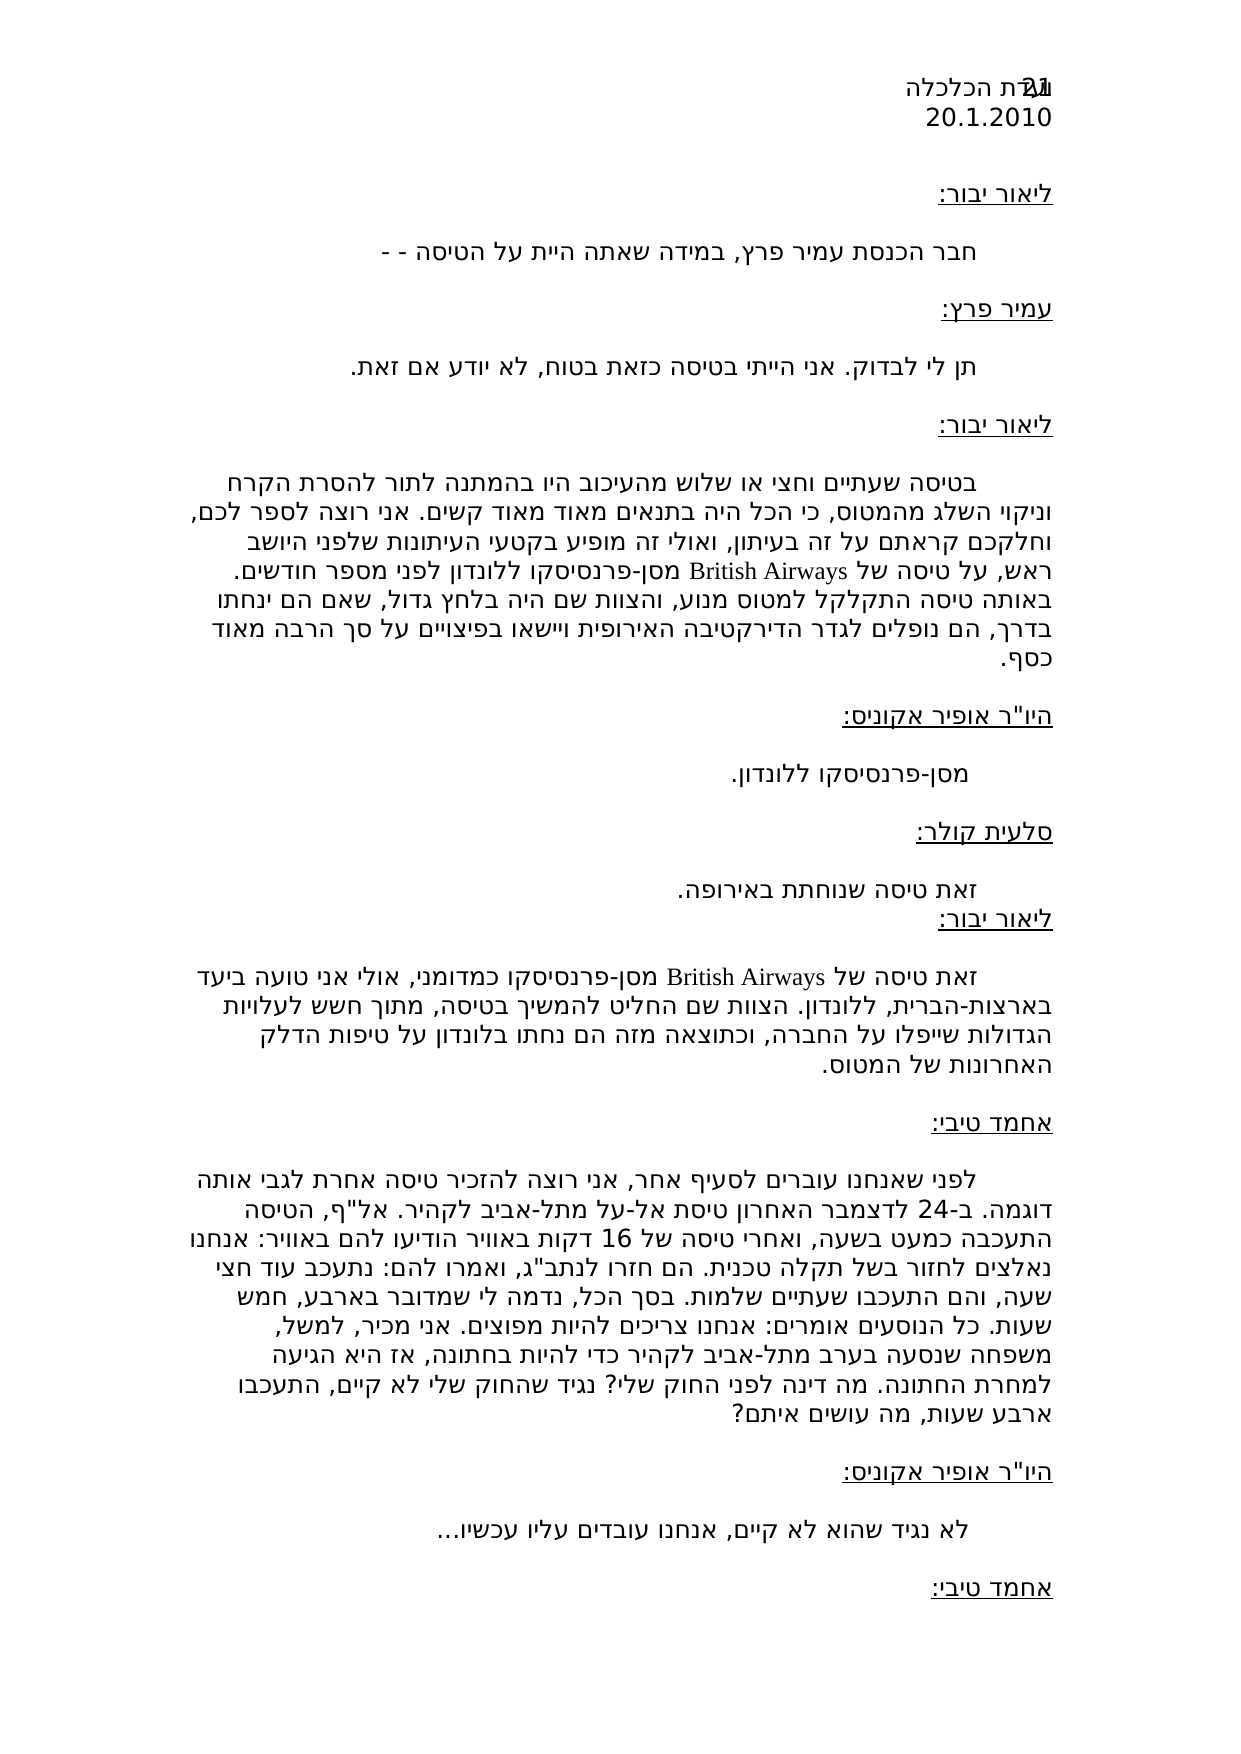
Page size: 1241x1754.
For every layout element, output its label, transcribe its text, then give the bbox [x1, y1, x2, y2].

text היו"ר אופיר אקוניס: [187, 1457, 1053, 1486]
text בטיסה שעתיים וחצי או שלוש מהעיכוב היו בהמתנה לתור להסרת הקרח וניקוי השלג מהמטוס, כי הכל היה בתנאים מאוד מאוד קשים. אני רוצה לספר לכם, וחלקכם קראתם על זה בעיתון, ואולי זה מופיע בקטעי העיתונות שלפני היושב ראש, על טיסה של British Airways מסן-פרנסיסקו ללונדון לפני מספר חודשים. באותה טיסה התקלקל למטוס מנוע, והצוות שם היה בלחץ גדול, שאם הם ינחתו בדרך, הם נופלים לגדר הדירקטיבה האירופית ויישאו בפיצויים על סך הרבה מאוד כסף. [187, 468, 1053, 673]
text מסן-פרנסיסקו ללונדון. [187, 759, 1053, 788]
text אחמד טיבי: [187, 1108, 1053, 1137]
text ליאור יבור: [187, 410, 1053, 439]
text חבר הכנסת עמיר פרץ, במידה שאתה היית על הטיסה - - [187, 237, 1053, 266]
text היו"ר אופיר אקוניס: [187, 701, 1053, 731]
text תן לי לבדוק. אני הייתי בטיסה כזאת בטוח, לא יודע אם זאת. [187, 352, 1053, 382]
text ליאור יבור: [187, 179, 1053, 208]
text זאת טיסה של British Airways מסן-פרנסיסקו כמדומני, אולי אני טועה ביעד בארצות-הברית, ללונדון. הצוות שם החליט להמשיך בטיסה, מתוך חשש לעלויות הגדולות שייפלו על החברה, וכתוצאה מזה הם נחתו בלונדון על טיפות הדלק האחרונות של המטוס. [187, 962, 1053, 1079]
text עמיר פרץ: [187, 294, 1053, 324]
text זאת טיסה שנוחתת באירופה. [187, 875, 1053, 904]
text ליאור יבור: [187, 904, 1053, 933]
text סלעית קולר: [187, 817, 1053, 846]
text לא נגיד שהוא לא קיים, אנחנו עובדים עליו עכשיו... [187, 1515, 1053, 1544]
text לפני שאנחנו עוברים לסעיף אחר, אני רוצה להזכיר טיסה אחרת לגבי אותה דוגמה. ב-24 לדצמבר האחרון טיסת אל-על מתל-אביב לקהיר. אל"ף, הטיסה התעכבה כמעט בשעה, ואחרי טיסה של 16 דקות באוויר הודיעו להם באוויר: אנחנו נאלצים לחזור בשל תקלה טכנית. הם חזרו לנתב"ג, ואמרו להם: נתעכב עוד חצי שעה, והם התעכבו שעתיים שלמות. בסך הכל, נדמה לי שמדובר בארבע, חמש שעות. כל הנוסעים אומרים: אנחנו צריכים להיות מפוצים. אני מכיר, למשל, משפחה שנסעה בערב מתל-אביב לקהיר כדי להיות בחתונה, אז היא הגיעה למחרת החתונה. מה דינה לפני החוק שלי? נגיד שהחוק שלי לא קיים, התעכבו ארבע שעות, מה עושים איתם? [187, 1166, 1053, 1428]
text אחמד טיבי: [187, 1573, 1053, 1602]
